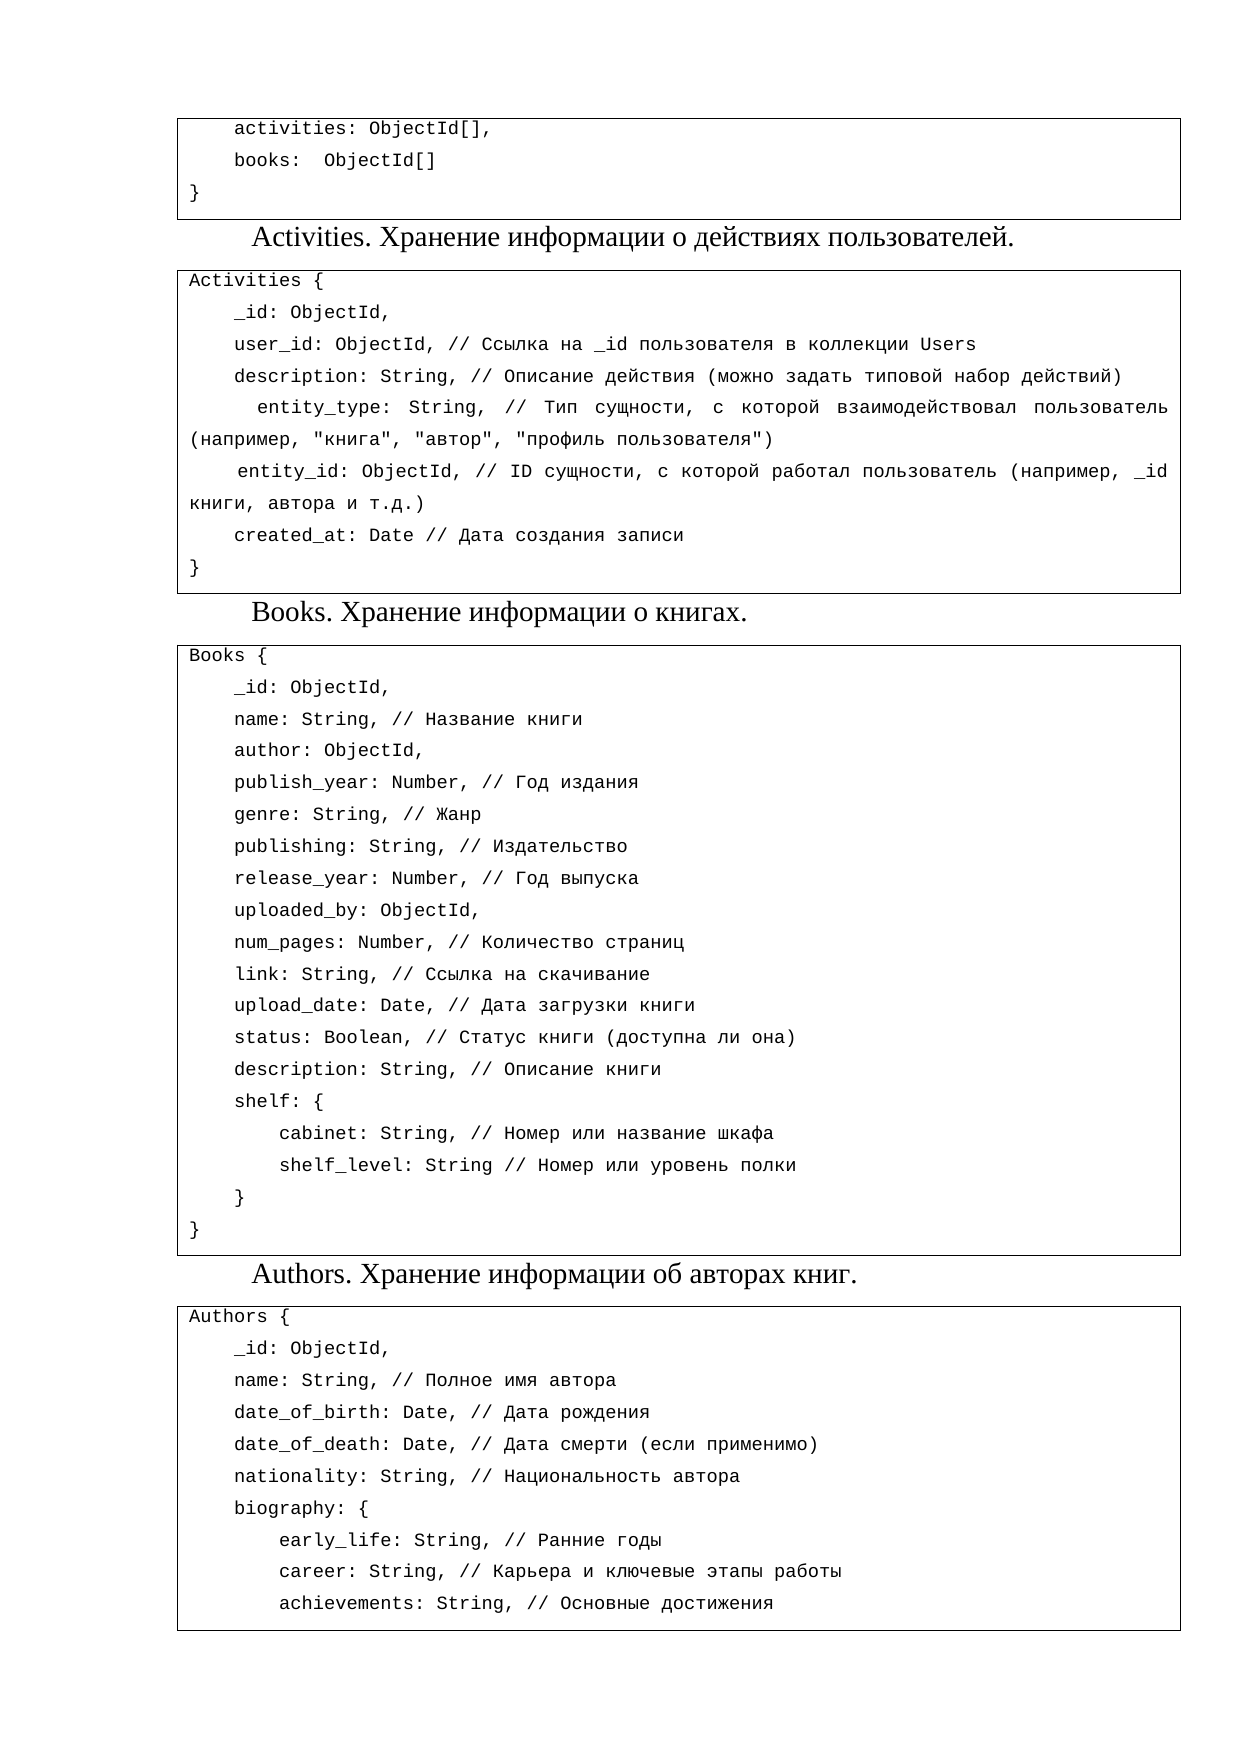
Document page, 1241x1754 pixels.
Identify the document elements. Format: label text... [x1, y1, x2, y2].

table_header Books { _id: ObjectId, name: String, // Название книги author: ObjectId, publish_year: Number, // Год издания genre: String, // Жанр publishing: String, // Издательство release_year: Number, // Год выпуска uploaded_by: ObjectId, num_pages: Number, // Количество страниц link: String, // Ссылка на скачивание upload_date: Date, // Дата загрузки книги status: Boolean, // Статус книги (доступна ли она) description: String, // Описание книги shelf: { cabinet: String, // Номер или название шкафа shelf_level: String // Номер или уровень полки } } [178, 646, 1180, 1255]
text Authors. Хранение информации об авторах книг. [177, 1256, 1181, 1289]
text Activities. Хранение информации о действиях пользователей. [177, 220, 1181, 253]
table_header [178, 119, 1180, 218]
table_header Activities { _id: ObjectId, user_id: ObjectId, // Ссылка на _id пользователя в коллекции Users description: String, // Описание действия (можно задать типовой набор действий) entity_type: String, // Тип сущности, с которой взаимодействовал пользователь (например, "книга", "автор", "профиль пользователя") entity_id: ObjectId, // ID сущности, с которой работал пользователь (например, _id книги, автора и т.д.) created_at: Date // Дата создания записи } [178, 271, 1180, 593]
text Books. Хранение информации о книгах. [177, 594, 1181, 628]
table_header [178, 1307, 1180, 1630]
